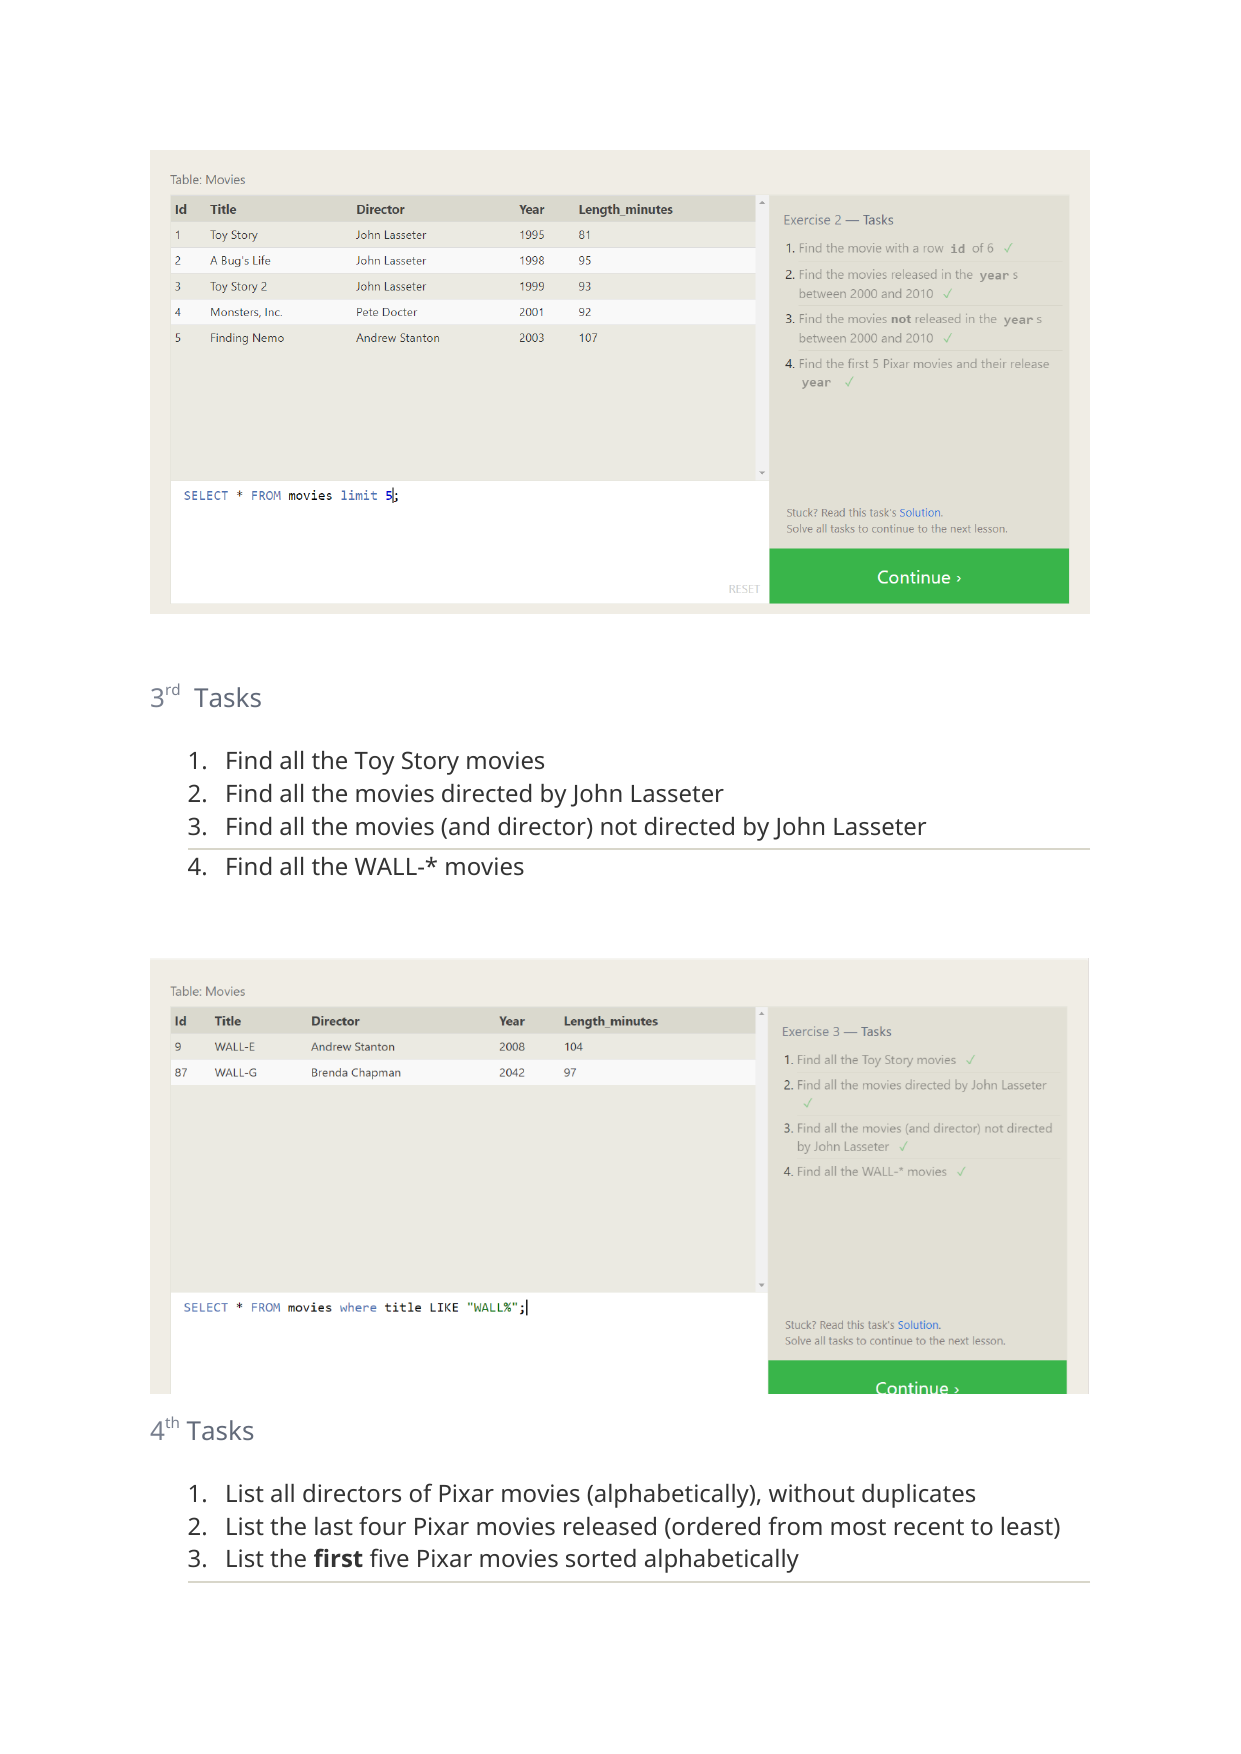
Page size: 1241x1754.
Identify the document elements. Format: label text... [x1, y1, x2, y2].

list Find all the WALL-* movies [187, 850, 1090, 882]
list List the first five Pixar movies sorted alphabetically [187, 1542, 1090, 1583]
list List all directors of Pixar movies (alphabetically), without duplicates [187, 1477, 1090, 1509]
list Find all the Toy Story movies [187, 744, 1090, 777]
text 3rd Tasks [150, 679, 1090, 715]
list Find all the movies (and director) not directed by John Lasseter [187, 809, 1090, 850]
text 4th Tasks [150, 1412, 1090, 1448]
picture [150, 958, 1089, 1394]
picture [150, 150, 1090, 614]
list Find all the movies directed by John Lasseter [187, 777, 1090, 809]
list List the last four Pixar movies released (ordered from most recent to least) [187, 1509, 1090, 1542]
